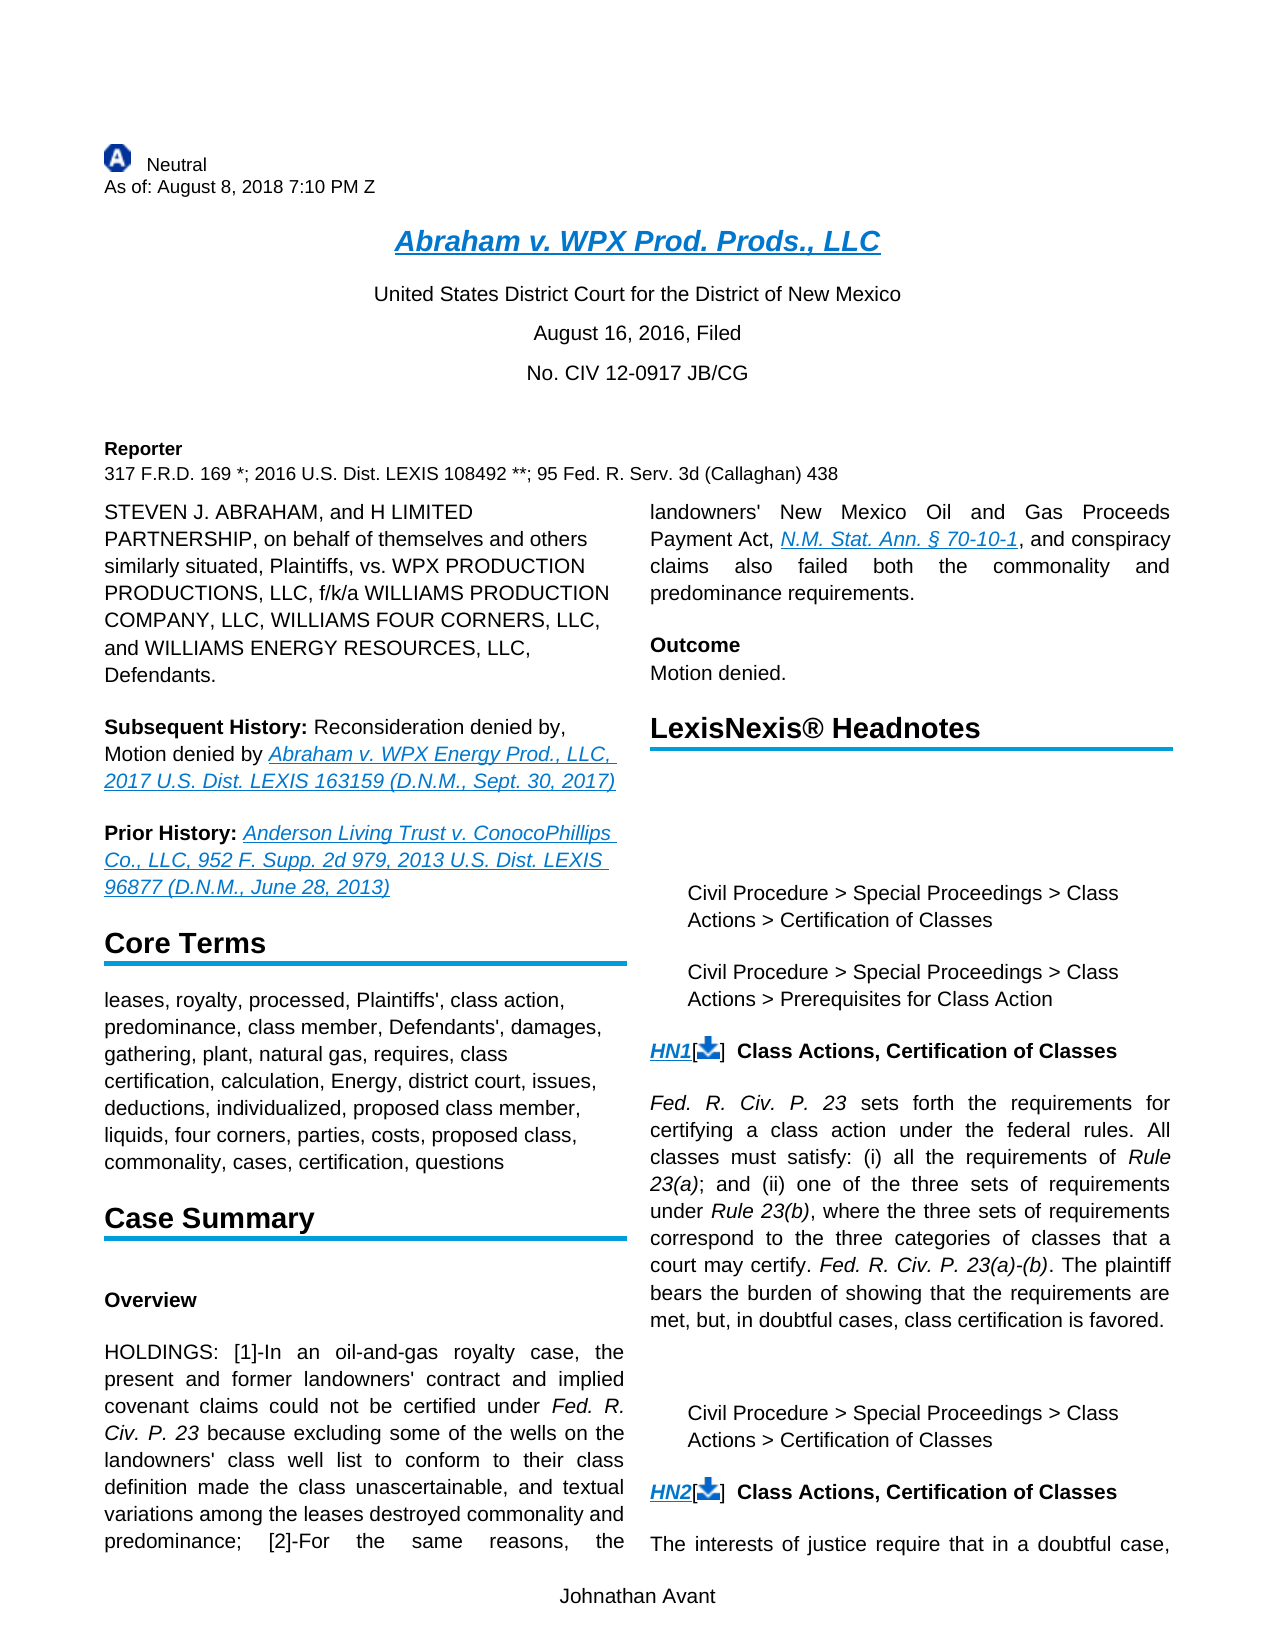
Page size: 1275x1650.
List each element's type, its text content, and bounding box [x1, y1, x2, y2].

text HOLDINGS: [1]-In an oil-and-gas royalty case, the present and former landowners' contract and implied covenant claims could not be certified under Fed. R. Civ. P. 23 because excluding some of the wells on the landowners' class well list to conform to their class definition made the class unascertainable, and textual variations among the leases destroyed commonality and predominance; [2]-For the same reasons, the landowners' New Mexico Oil and Gas Proceeds Payment Act, N.M. Stat. Ann. § 70-10-1, and conspiracy claims also failed both the commonality and predominance requirements. [650, 497, 1171, 605]
picture [697, 1036, 720, 1059]
text Fed. R. Civ. P. 23 sets forth the requirements for certifying a class action under the federal rules. All classes must satisfy: (i) all the requirements of Rule 23(a); and (ii) one of the three sets of requirements under Rule 23(b), where the three sets of requirements correspond to the three categories of classes that a court may certify. Fed. R. Civ. P. 23(a)-(b). The plaintiff bears the burden of showing that the requirements are met, but, in doubtful cases, class certification is favored. [650, 1088, 1171, 1331]
text Motion denied. [650, 657, 1171, 684]
picture [697, 1477, 720, 1500]
text Civil Procedure > Special Proceedings > Class Actions > Prerequisites for Class Action [687, 956, 1171, 1011]
text Neutral As of: August 8, 2018 7:10 PM Z [104, 145, 1171, 197]
picture [104, 144, 131, 172]
text LexisNexis® Headnotes [650, 709, 1171, 745]
text No. CIV 12-0917 JB/CG [104, 358, 1171, 385]
text HOLDINGS: [1]-In an oil-and-gas royalty case, the present and former landowners' contract and implied covenant claims could not be certified under Fed. R. Civ. P. 23 because excluding some of the wells on the landowners' class well list to conform to their class definition made the class unascertainable, and textual variations among the leases destroyed commonality and predominance; [2]-For the same reasons, the landowners' New Mexico Oil and Gas Proceeds Payment Act, N.M. Stat. Ann. § 70-10-1, and conspiracy claims also failed both the commonality and predominance requirements. [104, 1337, 625, 1553]
text HN1[] Class Actions, Certification of Classes [650, 1036, 1171, 1063]
text United States District Court for the District of New Mexico [104, 278, 1171, 306]
text Subsequent History: Reconsideration denied by, Motion denied by Abraham v. WPX Energy Prod., LLC, 2017 U.S. Dist. LEXIS 163159 (D.N.M., Sept. 30, 2017) [104, 711, 625, 793]
text August 16, 2016, Filed [104, 318, 1171, 345]
text Outcome [650, 630, 1171, 657]
text Prior History: Anderson Living Trust v. ConocoPhillips Co., LLC, 952 F. Supp. 2d 979, 2013 U.S. Dist. LEXIS 96877 (D.N.M., June 28, 2013) [104, 818, 625, 899]
text HN2[] Class Actions, Certification of Classes [650, 1477, 1171, 1504]
text Overview [104, 1284, 625, 1312]
text Core Terms [104, 924, 625, 959]
text leases, royalty, processed, Plaintiffs', class action, predominance, class member, Defendants', damages, gathering, plant, natural gas, requires, class certification, calculation, Energy, district court, issues, deductions, individualized, proposed class member, liquids, four corners, parties, costs, proposed class, commonality, cases, certification, questions [104, 984, 625, 1174]
subtitle Abraham v. WPX Prod. Prods., LLC [104, 222, 1171, 258]
text Reporter [104, 434, 1171, 459]
text Case Summary [104, 1199, 625, 1234]
text Civil Procedure > Special Proceedings > Class Actions > Certification of Classes [687, 877, 1171, 931]
text 317 F.R.D. 169 *; 2016 U.S. Dist. LEXIS 108492 **; 95 Fed. R. Serv. 3d (Callaghan) 438 [104, 459, 1171, 484]
text Civil Procedure > Special Proceedings > Class Actions > Certification of Classes [687, 1398, 1171, 1452]
text STEVEN J. ABRAHAM, and H LIMITED PARTNERSHIP, on behalf of themselves and others similarly situated, Plaintiffs, vs. WPX PRODUCTION PRODUCTIONS, LLC, f/k/a WILLIAMS PRODUCTION COMPANY, LLC, WILLIAMS FOUR CORNERS, LLC, and WILLIAMS ENERGY RESOURCES, LLC, Defendants. [104, 497, 625, 686]
